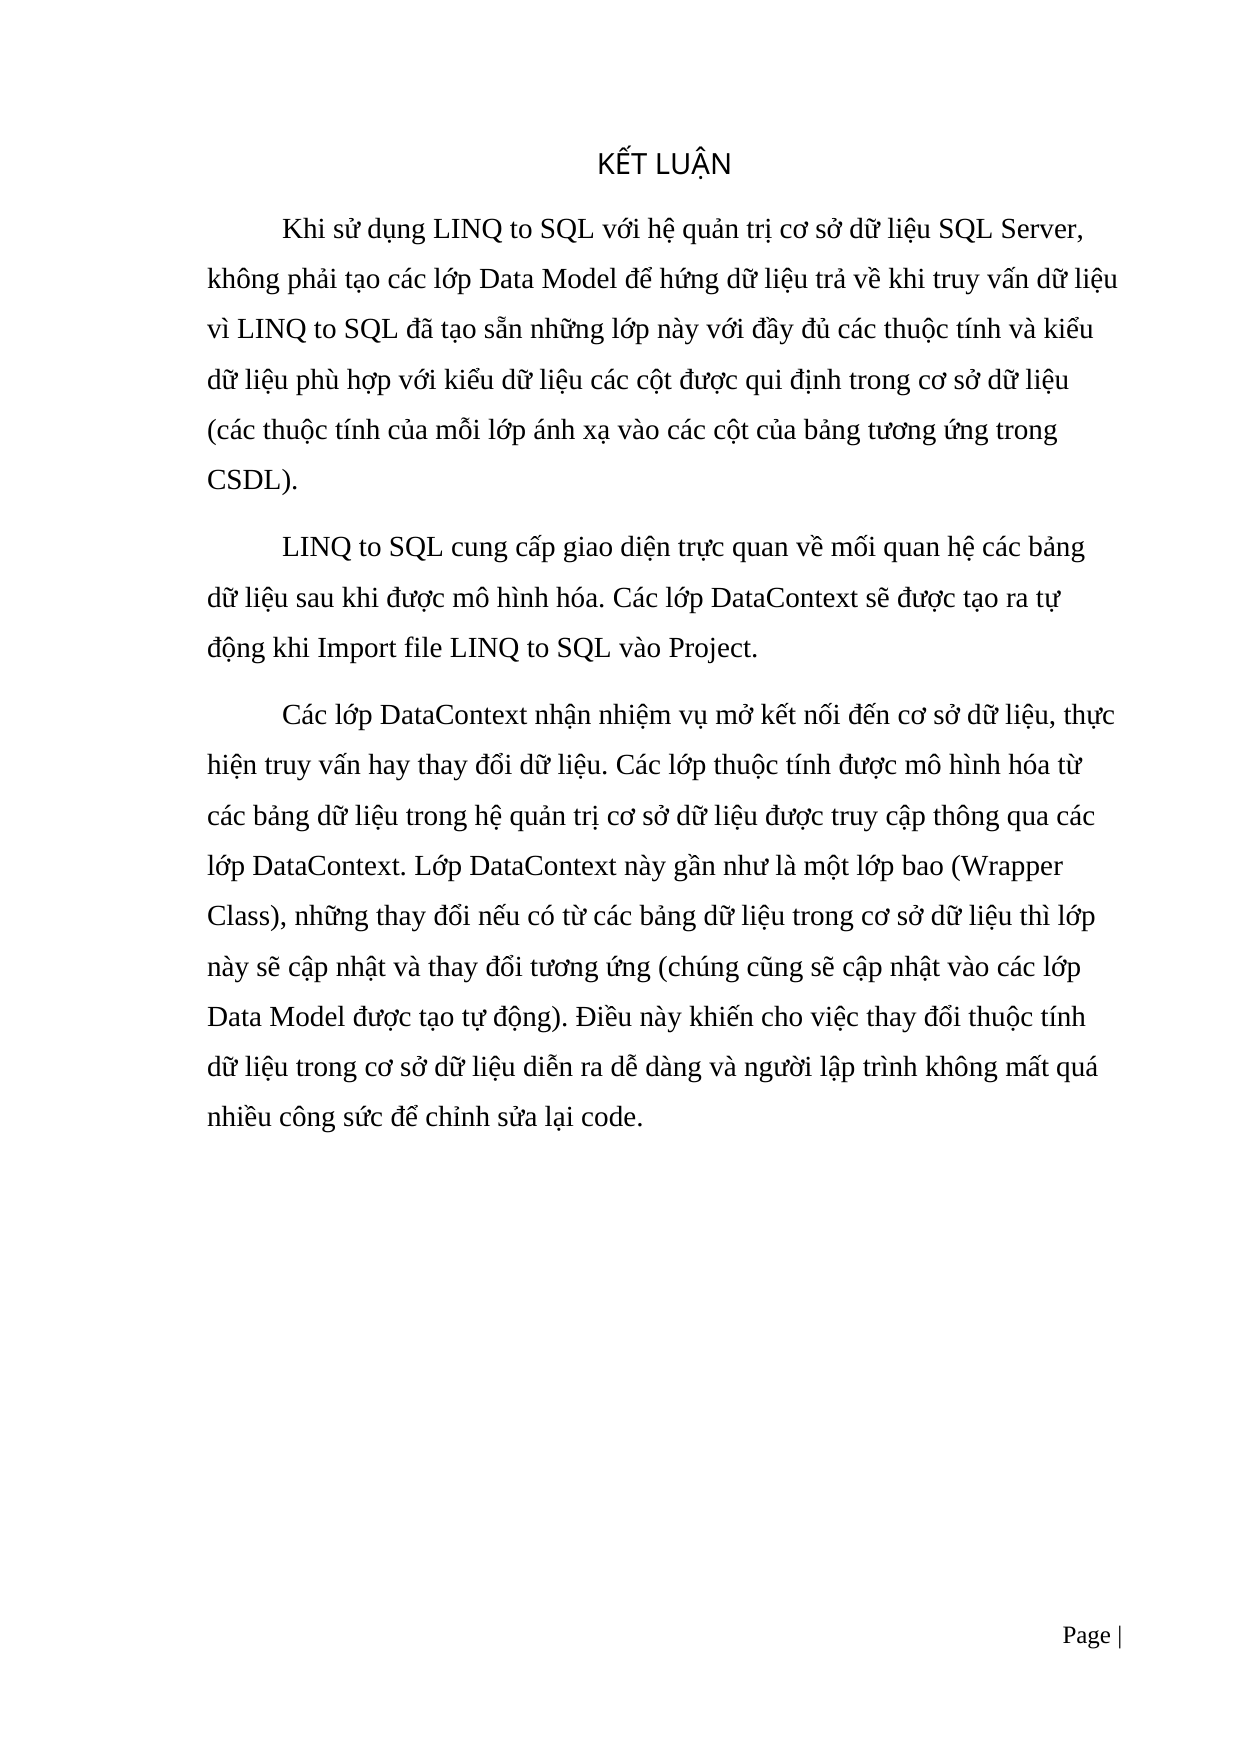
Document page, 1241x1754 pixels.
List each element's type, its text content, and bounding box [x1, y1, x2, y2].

text Các lớp DataContext nhận nhiệm vụ mở kết nối đến cơ sở dữ liệu, thực hiện truy vấn hay thay đổi dữ liệu. Các lớp thuộc tính được mô hình hóa từ các bảng dữ liệu trong hệ quản trị cơ sở dữ liệu được truy cập thông qua các lớp DataContext. Lớp DataContext này gần như là một lớp bao (Wrapper Class), những thay đổi nếu có từ các bảng dữ liệu trong cơ sở dữ liệu thì lớp này sẽ cập nhật và thay đổi tương ứng (chúng cũng sẽ cập nhật vào các lớp Data Model được tạo tự động). Điều này khiến cho việc thay đổi thuộc tính dữ liệu trong cơ sở dữ liệu diễn ra dễ dàng và người lập trình không mất quá nhiều công sức để chỉnh sửa lại code. [207, 697, 1122, 1133]
text LINQ to SQL cung cấp giao diện trực quan về mối quan hệ các bảng dữ liệu sau khi được mô hình hóa. Các lớp DataContext sẽ được tạo ra tự động khi Import file LINQ to SQL vào Project. [207, 529, 1122, 664]
text Khi sử dụng LINQ to SQL với hệ quản trị cơ sở dữ liệu SQL Server, không phải tạo các lớp Data Model để hứng dữ liệu trả về khi truy vấn dữ liệu vì LINQ to SQL đã tạo sẵn những lớp này với đầy đủ các thuộc tính và kiểu dữ liệu phù hợp với kiểu dữ liệu các cột được qui định trong cơ sở dữ liệu (các thuộc tính của mỗi lớp ánh xạ vào các cột của bảng tương ứng trong CSDL). [207, 211, 1122, 496]
subtitle Kết luận [207, 143, 1122, 183]
